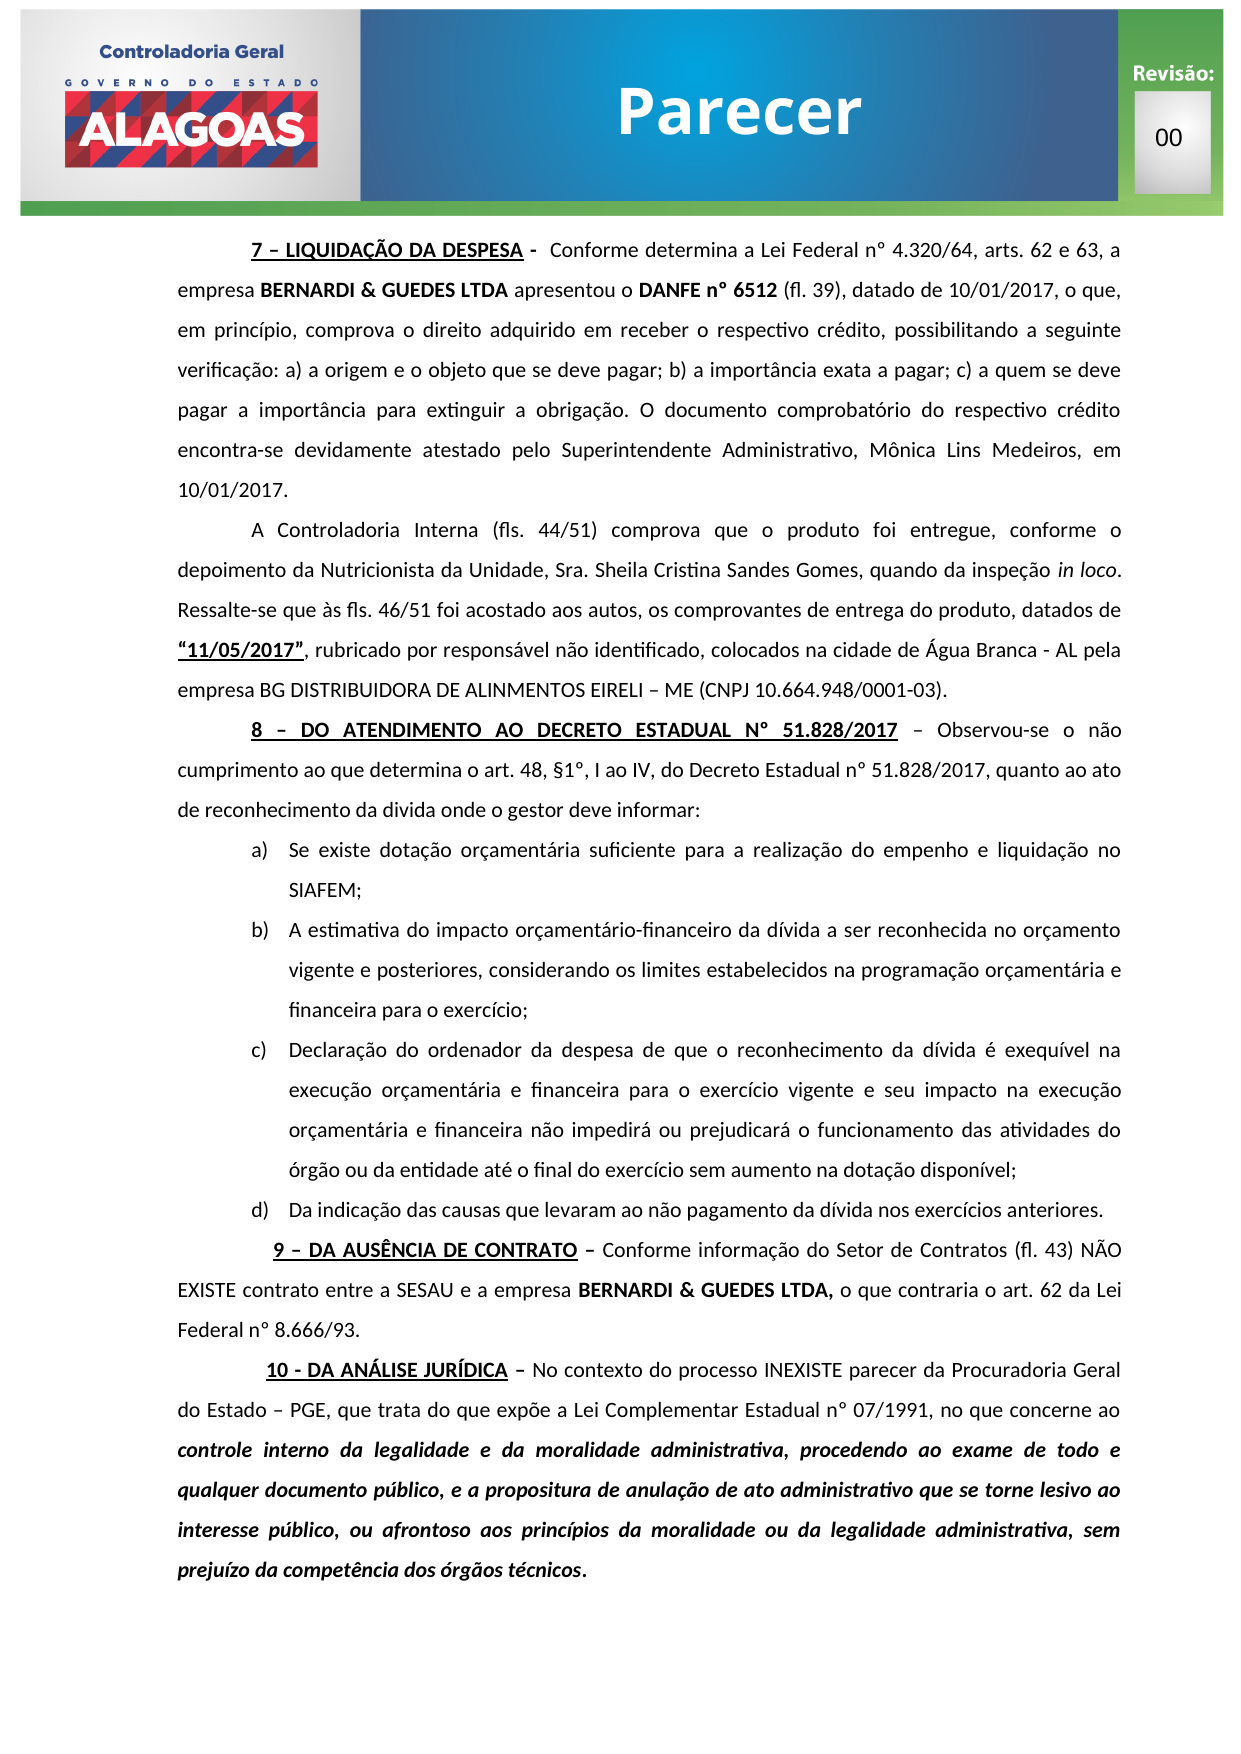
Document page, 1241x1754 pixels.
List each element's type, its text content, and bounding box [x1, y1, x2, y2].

picture [20, 9, 1224, 216]
text A Controladoria Interna (fls. 44/51) comprova que o produto foi entregue, conforme o depoimento da Nutricionista da Unidade, Sra. Sheila Cristina Sandes Gomes, quando da inspeção in loco. Ressalte-se que às fls. 46/51 foi acostado aos autos, os comprovantes de entrega do produto, datados de “11/05/2017”, rubricado por responsável não identificado, colocados na cidade de Água Branca - AL pela empresa BG DISTRIBUIDORA DE ALINMENTOS EIRELI – ME (CNPJ 10.664.948/0001-03). [177, 516, 1122, 703]
text 10 - DA ANÁLISE JURÍDICA – No contexto do processo INEXISTE parecer da Procuradoria Geral do Estado – PGE, que trata do que expõe a Lei Complementar Estadual nº 07/1991, no que concerne ao controle interno da legalidade e da moralidade administrativa, procedendo ao exame de todo e qualquer documento público, e a propositura de anulação de ato administrativo que se torne lesivo ao interesse público, ou afrontoso aos princípios da moralidade ou da legalidade administrativa, sem prejuízo da competência dos órgãos técnicos. [177, 1356, 1122, 1583]
list Se existe dotação orçamentária suficiente para a realização do empenho e liquidação no SIAFEM; [251, 836, 1122, 903]
list A estimativa do impacto orçamentário-financeiro da dívida a ser reconhecida no orçamento vigente e posteriores, considerando os limites estabelecidos na programação orçamentária e financeira para o exercício; [251, 916, 1122, 1023]
text 7 – LIQUIDAÇÃO DA DESPESA - Conforme determina a Lei Federal nº 4.320/64, arts. 62 e 63, a empresa BERNARDI & GUEDES LTDA apresentou o DANFE nº 6512 (fl. 39), datado de 10/01/2017, o que, em princípio, comprova o direito adquirido em receber o respectivo crédito, possibilitando a seguinte verificação: a) a origem e o objeto que se deve pagar; b) a importância exata a pagar; c) a quem se deve pagar a importância para extinguir a obrigação. O documento comprobatório do respectivo crédito encontra-se devidamente atestado pelo Superintendente Administrativo, Mônica Lins Medeiros, em 10/01/2017. [177, 236, 1122, 503]
list Declaração do ordenador da despesa de que o reconhecimento da dívida é exequível na execução orçamentária e financeira para o exercício vigente e seu impacto na execução orçamentária e financeira não impedirá ou prejudicará o funcionamento das atividades do órgão ou da entidade até o final do exercício sem aumento na dotação disponível; [251, 1036, 1122, 1183]
list Da indicação das causas que levaram ao não pagamento da dívida nos exercícios anteriores. [251, 1196, 1122, 1223]
text 8 – DO ATENDIMENTO AO DECRETO ESTADUAL Nº 51.828/2017 – Observou-se o não cumprimento ao que determina o art. 48, §1º, I ao IV, do Decreto Estadual nº 51.828/2017, quanto ao ato de reconhecimento da divida onde o gestor deve informar: [177, 716, 1122, 823]
text 9 – DA AUSÊNCIA DE CONTRATO – Conforme informação do Setor de Contratos (fl. 43) NÃO EXISTE contrato entre a SESAU e a empresa BERNARDI & GUEDES LTDA, o que contraria o art. 62 da Lei Federal nº 8.666/93. [177, 1236, 1122, 1343]
